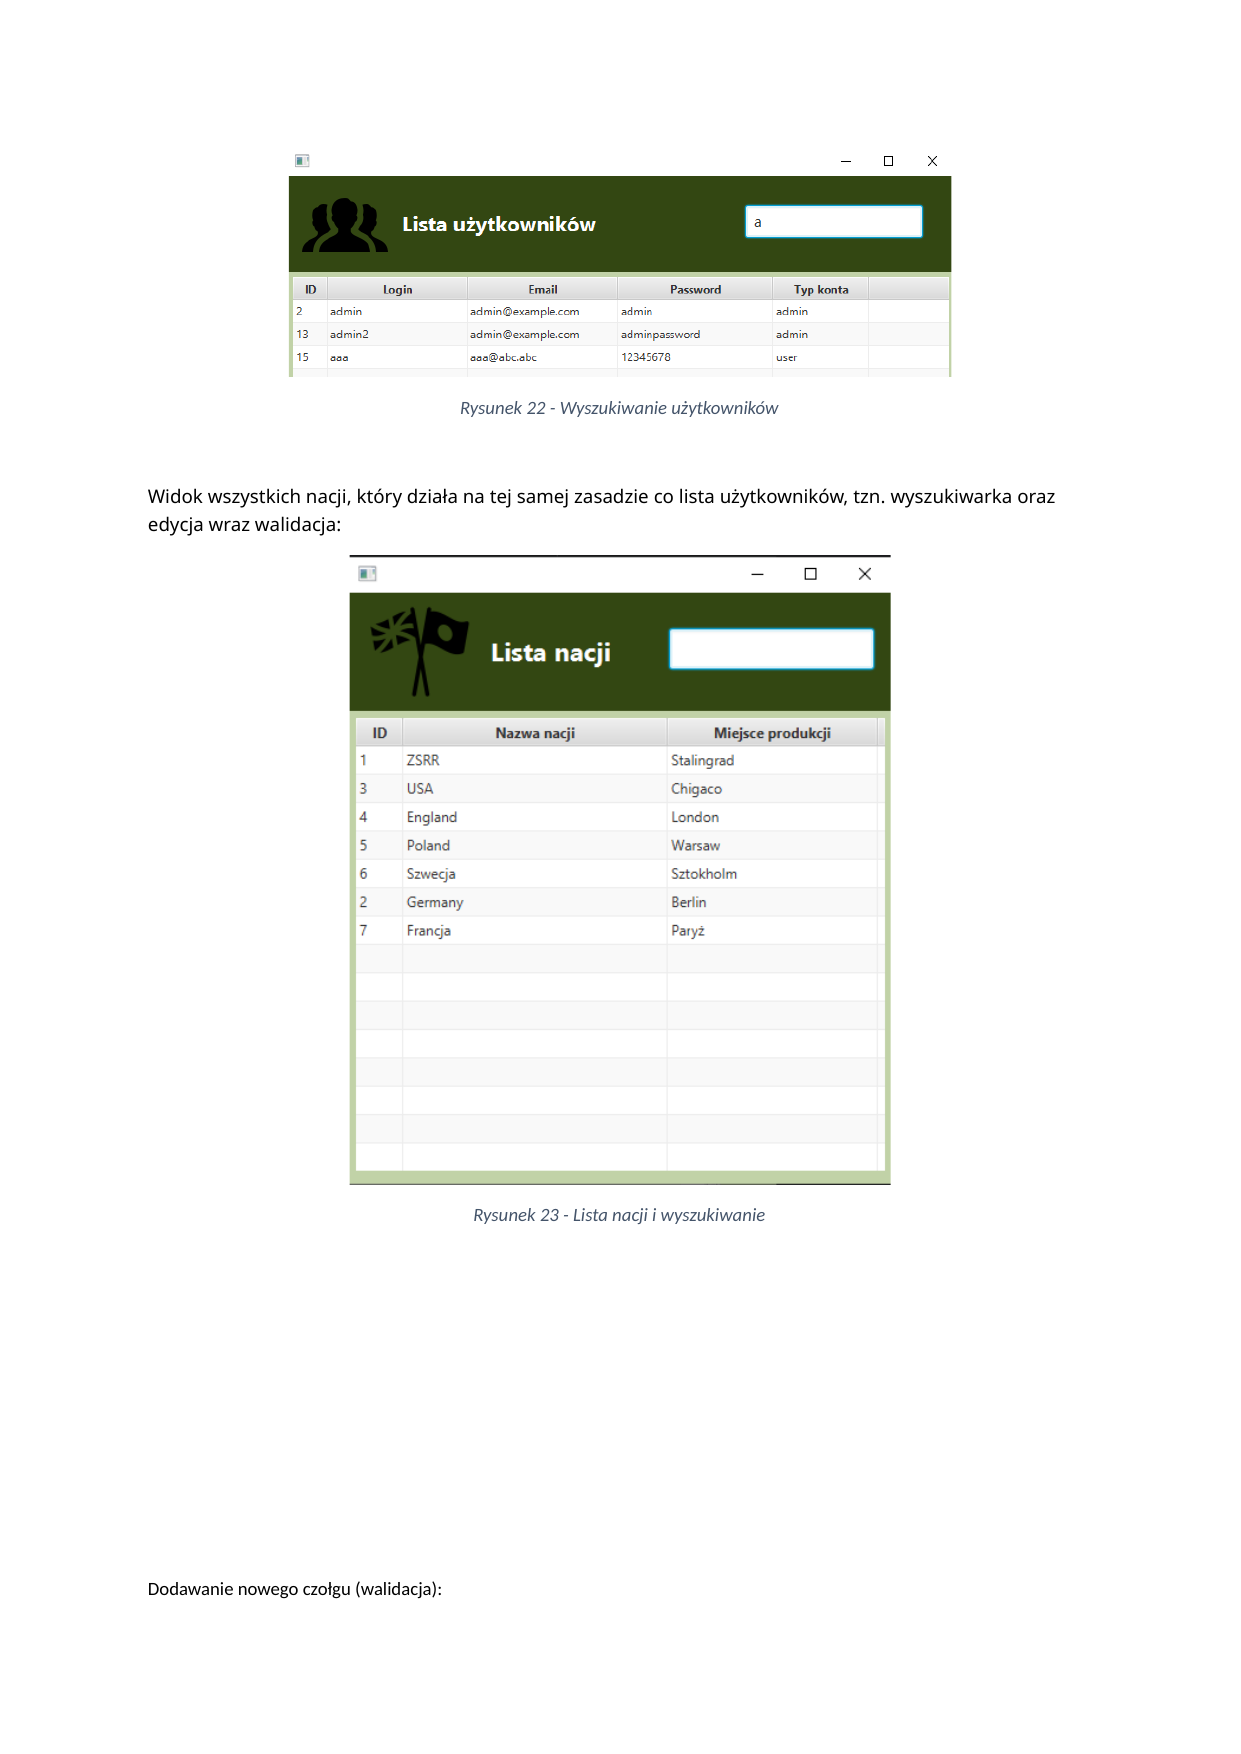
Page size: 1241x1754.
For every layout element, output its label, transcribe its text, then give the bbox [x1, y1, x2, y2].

picture [349, 555, 891, 1185]
picture [288, 147, 952, 377]
text Rysunek 22 - Wyszukiwanie użytkowników [148, 396, 1093, 419]
text Rysunek 23 - Lista nacji i wyszukiwanie [148, 1203, 1093, 1226]
text Dodawanie nowego czołgu (walidacja): [148, 1578, 1093, 1601]
text Widok wszystkich nacji, który działa na tej samej zasadzie co lista użytkowników, tzn. wyszukiwarka oraz edycja wraz walidacja: [148, 484, 1093, 537]
